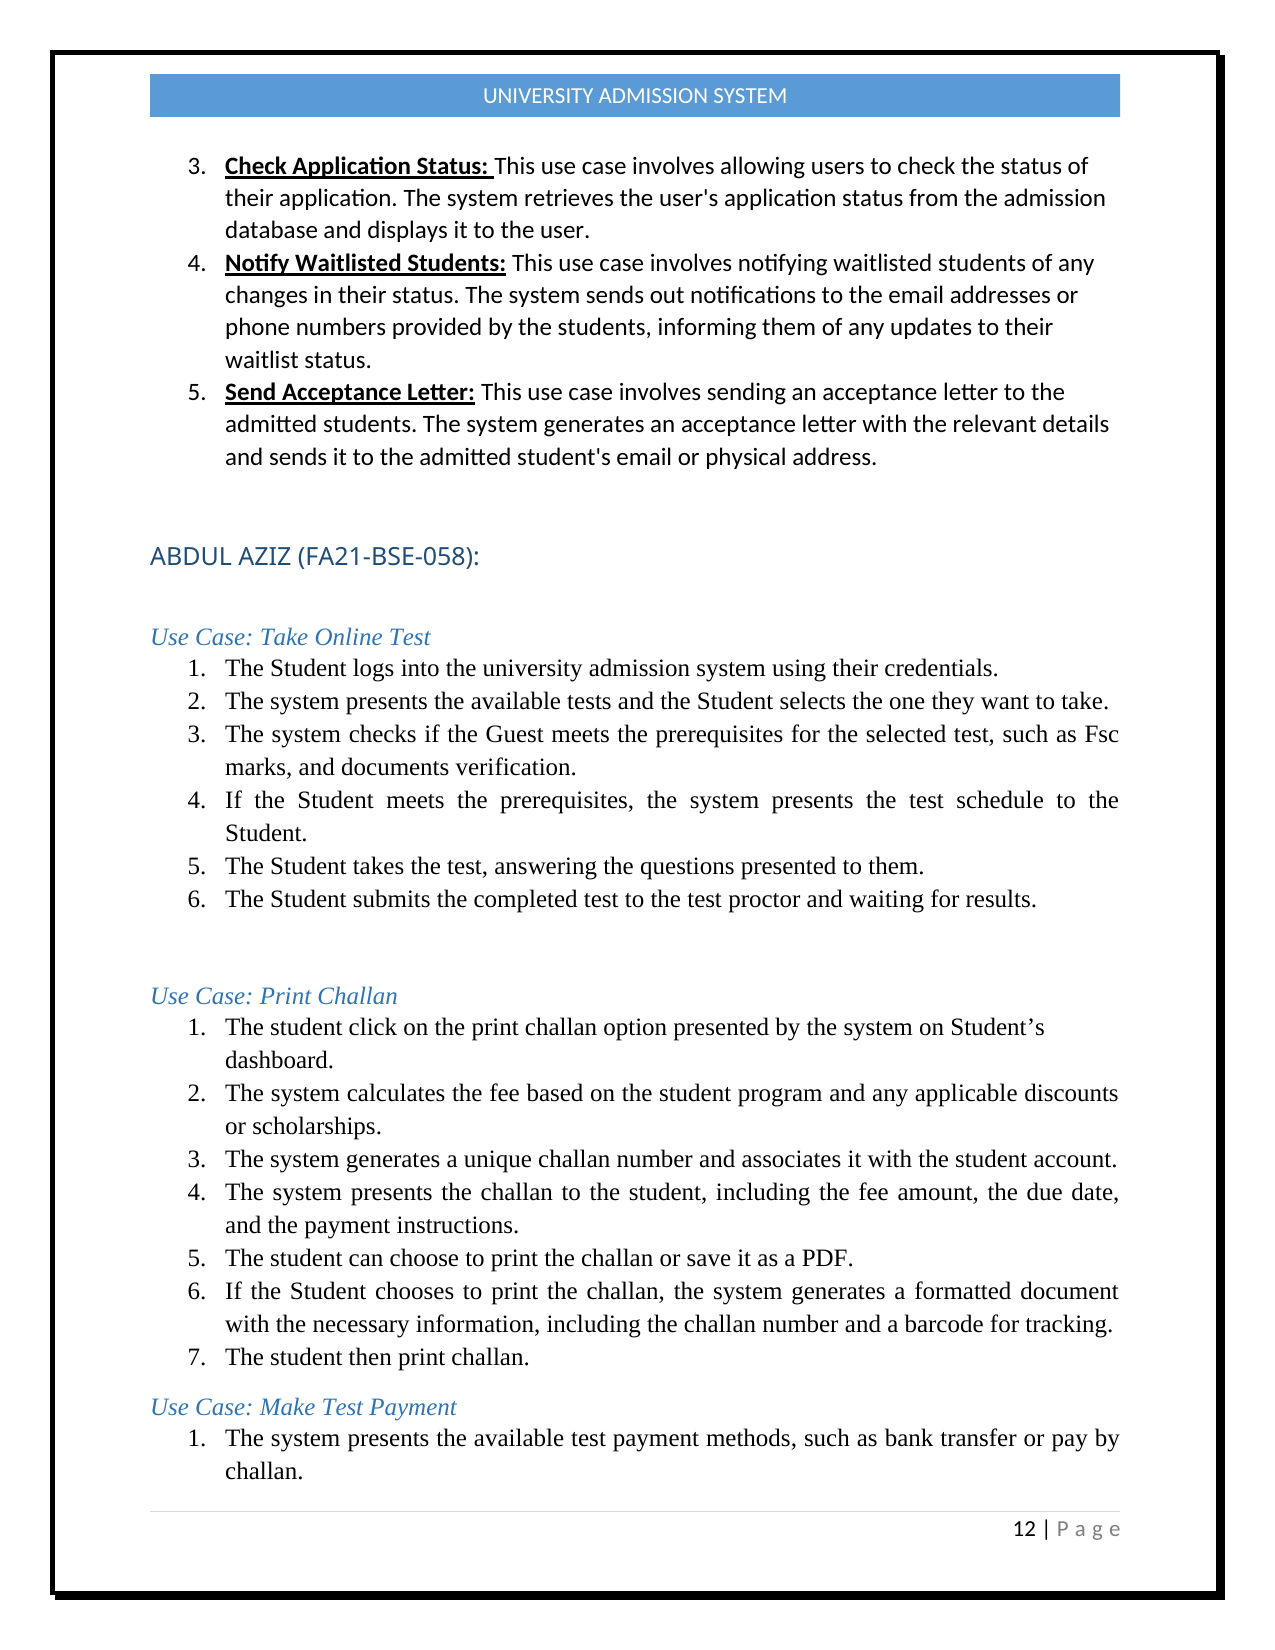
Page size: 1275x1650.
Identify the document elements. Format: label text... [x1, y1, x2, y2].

list Check Application Status: This use case involves allowing users to check the status of their application. The system retrieves the user's application status from the admission database and displays it to the user. [187, 150, 1120, 245]
list If the Student meets the prerequisites, the system presents the test schedule to the Student. [187, 785, 1120, 847]
list If the Student chooses to print the challan, the system generates a formatted document with the necessary information, including the challan number and a barcode for tracking. [187, 1276, 1120, 1338]
list The system checks if the Guest meets the prerequisites for the selected test, such as Fsc marks, and documents verification. [187, 719, 1120, 781]
list The Student submits the completed test to the test proctor and waiting for results. [187, 884, 1120, 913]
list The system generates a unique challan number and associates it with the student account. [187, 1144, 1120, 1173]
list The Student logs into the university admission system using their credentials. [187, 653, 1120, 682]
list The student can choose to print the challan or save it as a PDF. [187, 1243, 1120, 1272]
subtitle ABDUL AZIZ (FA21-BSE-058): [150, 538, 1120, 573]
subtitle Use Case: Make Test Payment [150, 1392, 1120, 1421]
list The system presents the challan to the student, including the fee amount, the due date, and the payment instructions. [187, 1177, 1120, 1239]
list The system calculates the fee based on the student program and any applicable discounts or scholarships. [187, 1078, 1120, 1140]
list The student click on the print challan option presented by the system on Student’s dashboard. [187, 1012, 1120, 1074]
list The system presents the available test payment methods, such as bank transfer or pay by challan. [187, 1423, 1120, 1485]
subtitle Use Case: Print Challan [150, 981, 1120, 1010]
list The system presents the available tests and the Student selects the one they want to take. [187, 686, 1120, 715]
list The Student takes the test, answering the questions presented to them. [187, 851, 1120, 880]
list The student then print challan. [187, 1342, 1120, 1371]
subtitle Use Case: Take Online Test [150, 622, 1120, 651]
